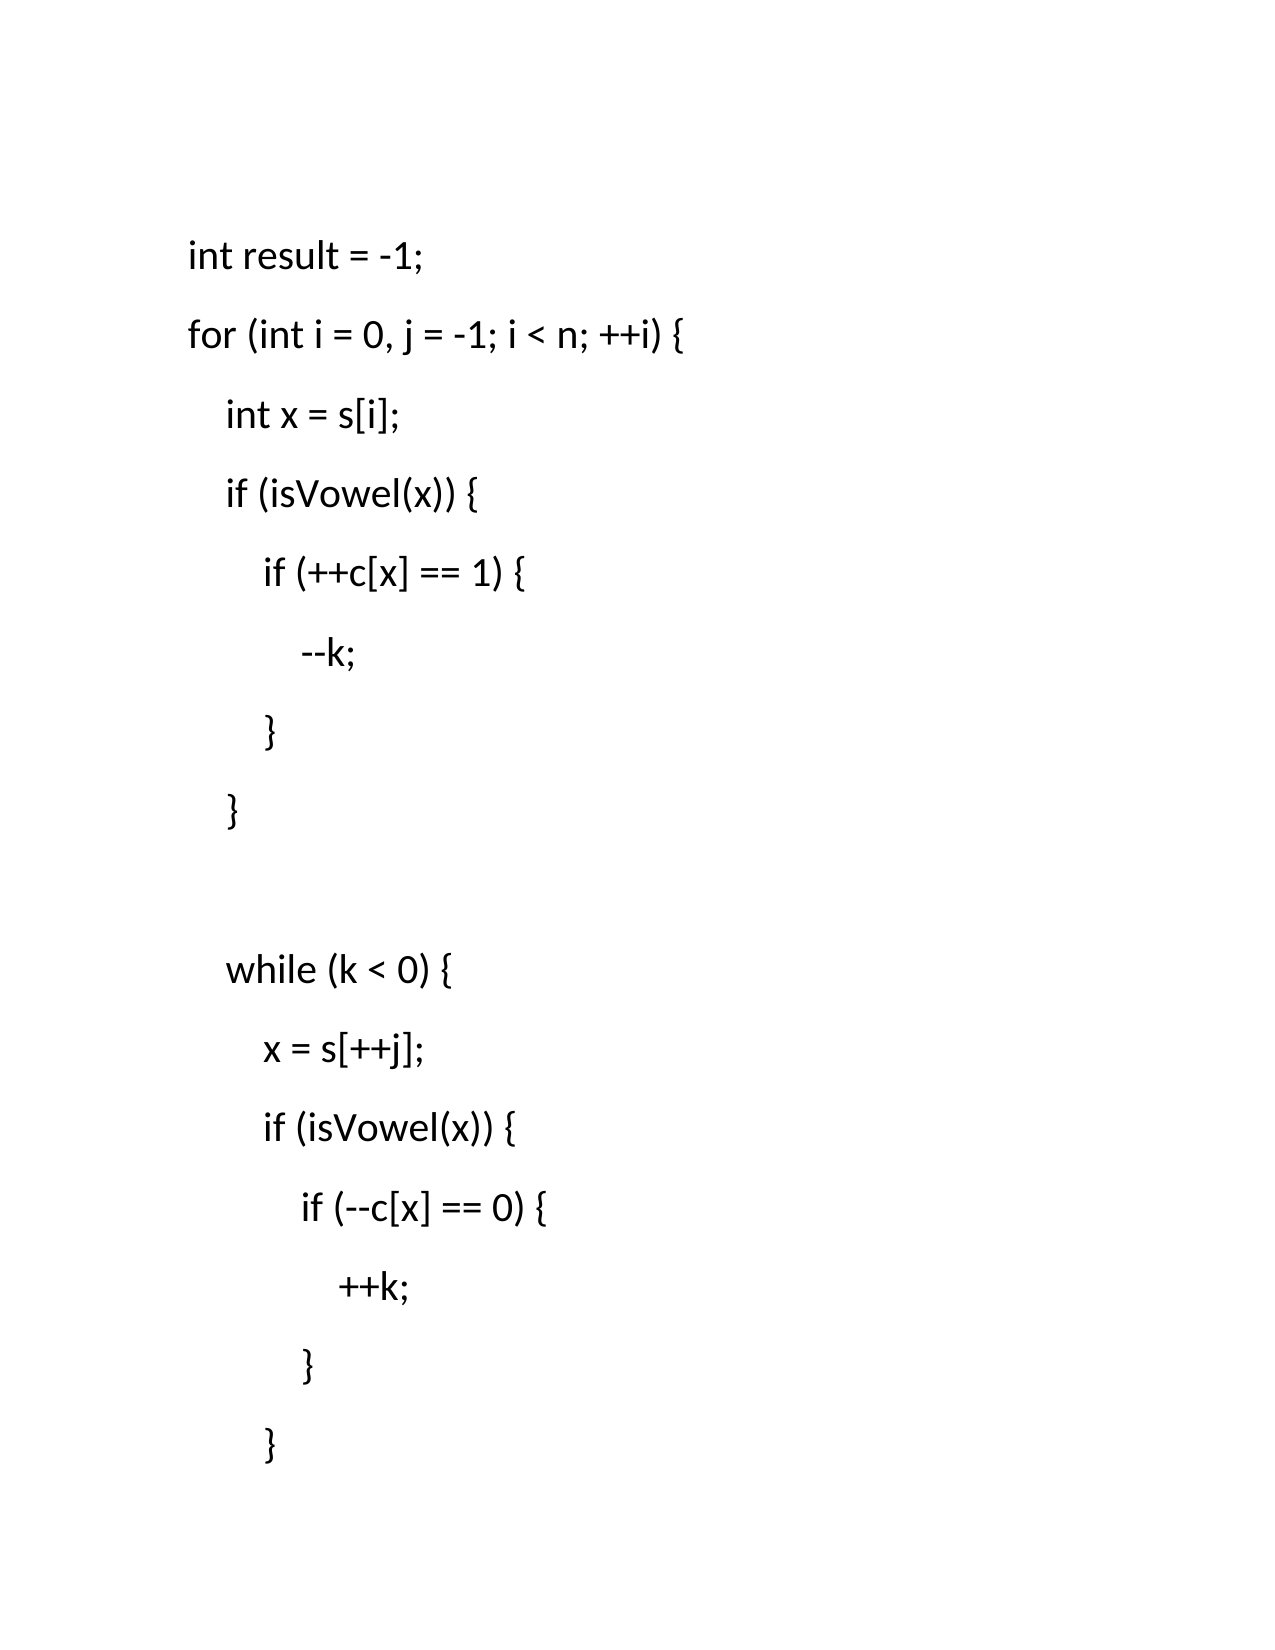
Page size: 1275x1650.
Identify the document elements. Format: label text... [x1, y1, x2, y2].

text } [150, 784, 1125, 835]
text } [150, 705, 1125, 756]
text } [150, 1418, 1125, 1469]
text if (isVowel(x)) { [150, 467, 1125, 518]
text int x = s[i]; [150, 388, 1125, 439]
text } [150, 1339, 1125, 1390]
text x = s[++j]; [150, 1022, 1125, 1073]
text if (isVowel(x)) { [150, 1101, 1125, 1152]
text if (--c[x] == 0) { [150, 1181, 1125, 1231]
text int result = -1; [150, 229, 1125, 280]
text while (k < 0) { [150, 943, 1125, 993]
text for (int i = 0, j = -1; i < n; ++i) { [150, 308, 1125, 359]
text --k; [150, 626, 1125, 676]
text ++k; [150, 1260, 1125, 1311]
text if (++c[x] == 1) { [150, 546, 1125, 597]
